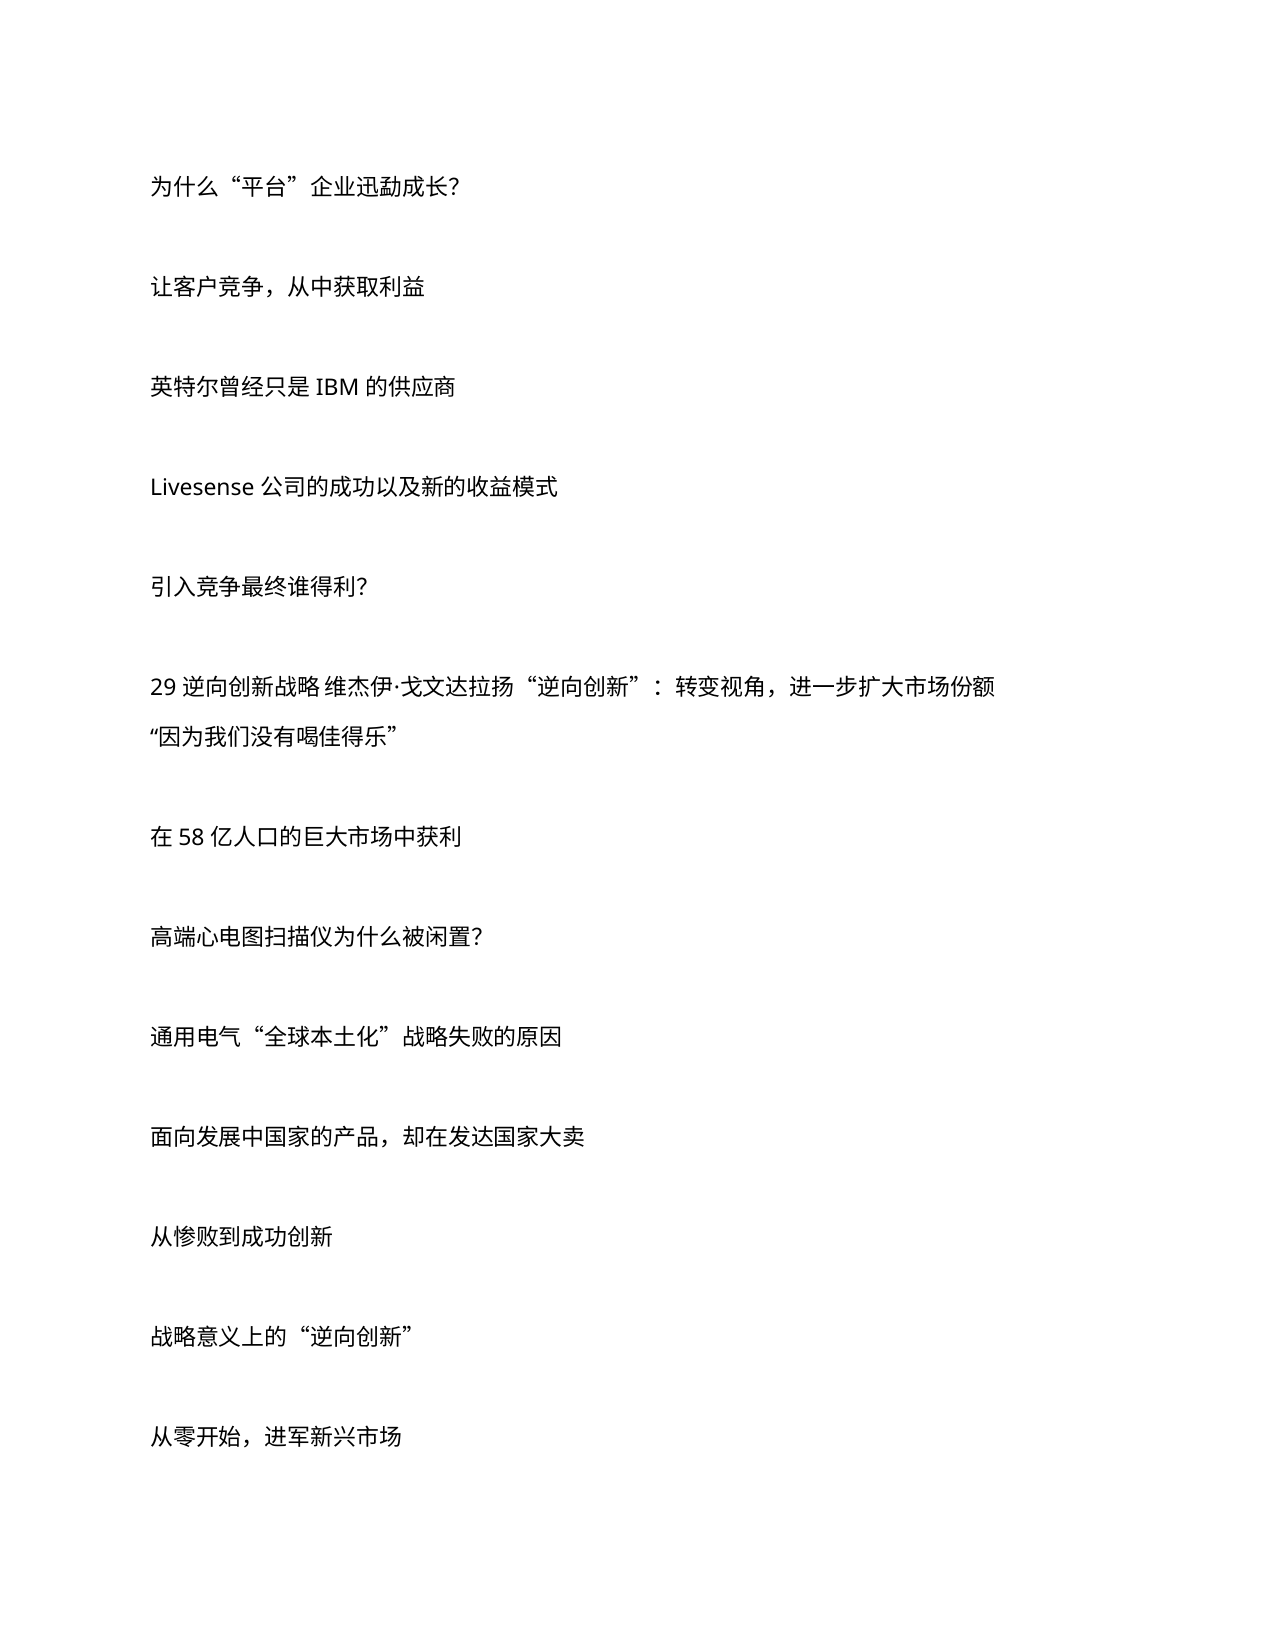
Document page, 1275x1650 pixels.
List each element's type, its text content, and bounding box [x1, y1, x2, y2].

text 面向发展中国家的产品，却在发达国家大卖 [150, 1125, 1125, 1150]
text 为什么“平台”企业迅勐成长？ [150, 175, 1125, 200]
text 通用电气“全球本土化”战略失败的原因 [150, 1025, 1125, 1050]
text 从惨败到成功创新 [150, 1225, 1125, 1250]
text 高端心电图扫描仪为什么被闲置？ [150, 925, 1125, 950]
text Livesense 公司的成功以及新的收益模式 [150, 475, 1125, 500]
text 战略意义上的“逆向创新” [150, 1325, 1125, 1350]
text “因为我们没有喝佳得乐” [150, 725, 1125, 750]
text 让客户竞争，从中获取利益 [150, 275, 1125, 300]
text 引入竞争最终谁得利？ [150, 575, 1125, 600]
text 在 58 亿人口的巨大市场中获利 [150, 825, 1125, 850]
text 从零开始，进军新兴市场 [150, 1425, 1125, 1450]
text 29 逆向创新战略 维杰伊·戈文达拉扬“逆向创新”：转变视角，进一步扩大市场份额 [150, 675, 1125, 700]
text 英特尔曾经只是 IBM 的供应商 [150, 375, 1125, 400]
